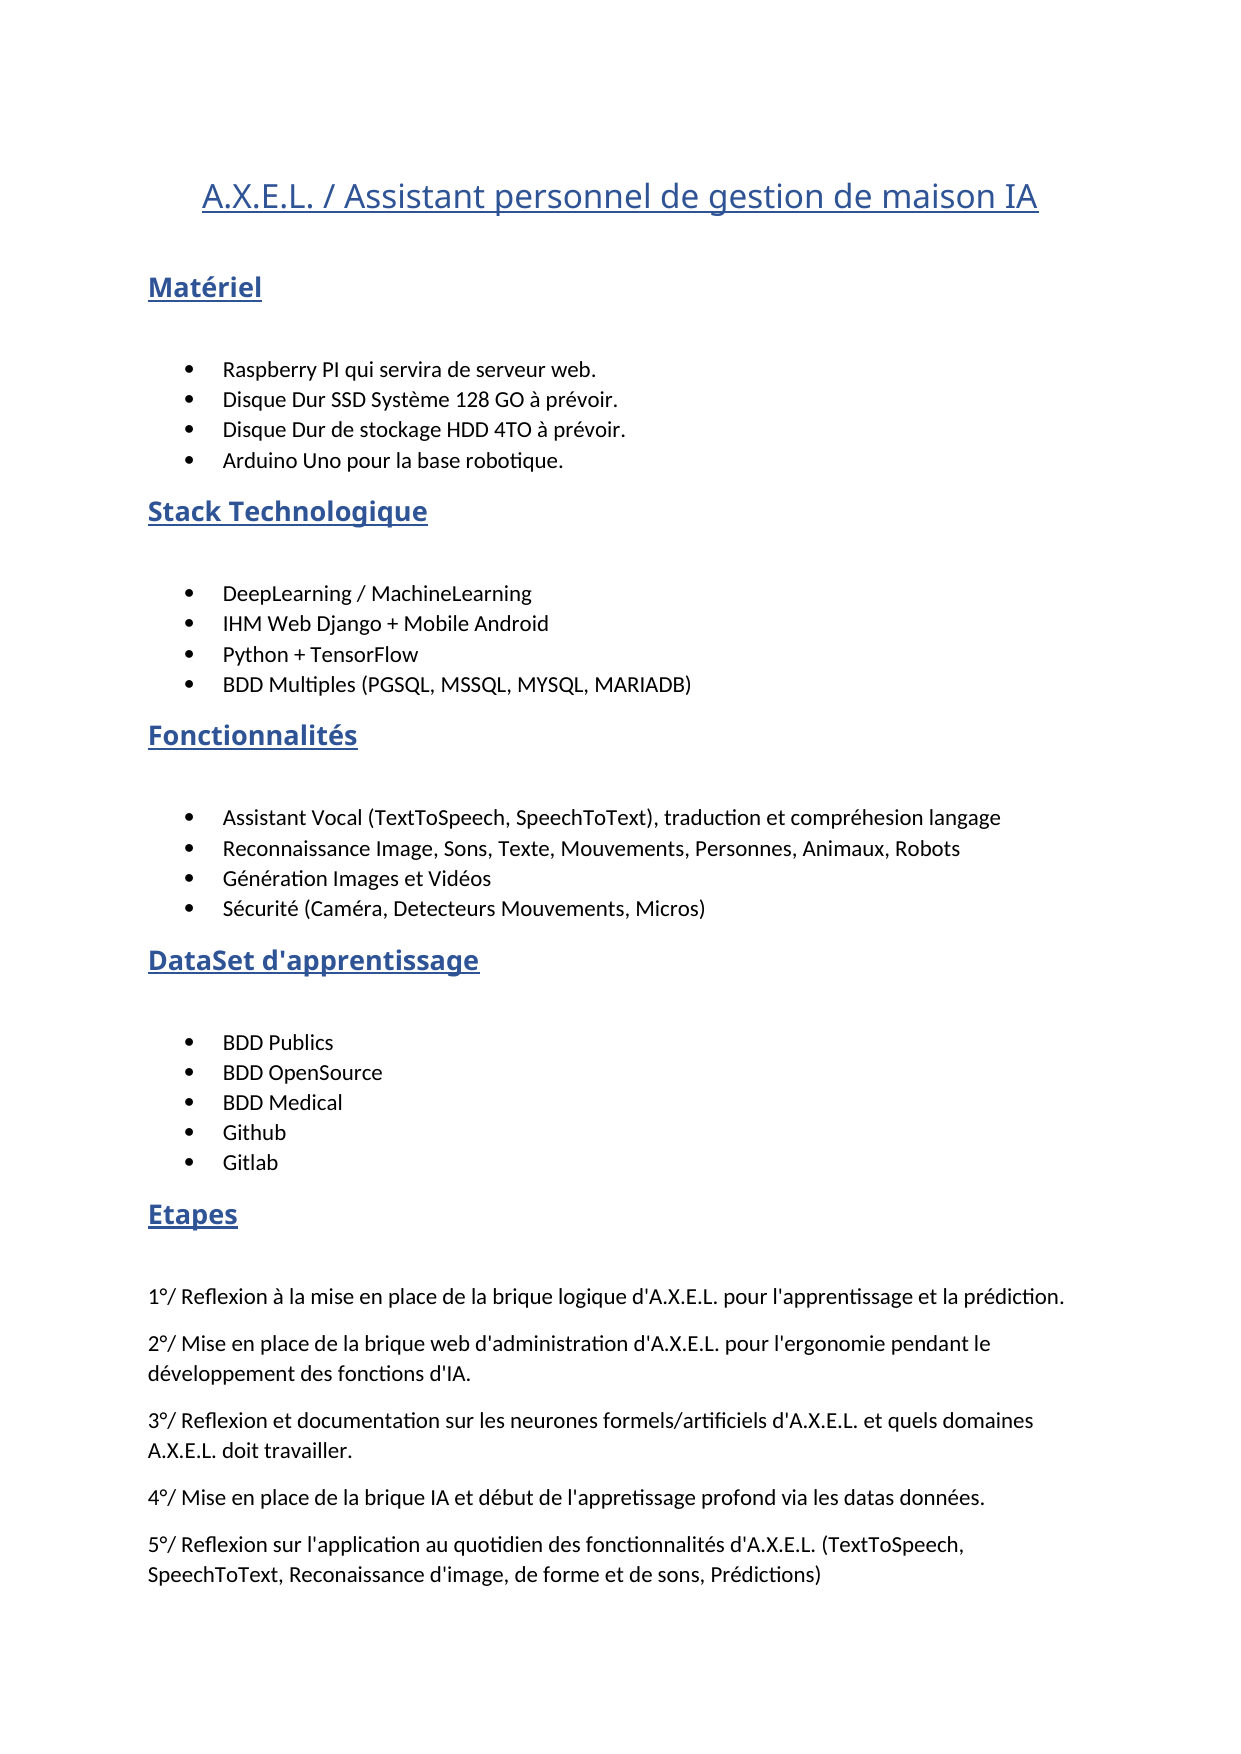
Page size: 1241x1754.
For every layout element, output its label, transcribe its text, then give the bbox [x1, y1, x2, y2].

subtitle A.X.E.L. / Assistant personnel de gestion de maison IA [148, 173, 1093, 218]
list BDD Publics [185, 1028, 1093, 1056]
subtitle Etapes [148, 1195, 1093, 1232]
list BDD Medical [185, 1088, 1093, 1116]
subtitle Stack Technologique [148, 493, 1093, 529]
text 3°/ Reflexion et documentation sur les neurones formels/artificiels d'A.X.E.L. et quels domaines A.X.E.L. doit travailler. [148, 1406, 1093, 1464]
subtitle Matériel [148, 268, 1093, 305]
list Assistant Vocal (TextToSpeech, SpeechToText), traduction et compréhesion langage [185, 803, 1093, 831]
text 2°/ Mise en place de la brique web d'administration d'A.X.E.L. pour l'ergonomie pendant le développement des fonctions d'IA. [148, 1329, 1093, 1387]
list Reconnaissance Image, Sons, Texte, Mouvements, Personnes, Animaux, Robots [185, 834, 1093, 862]
list Github [185, 1118, 1093, 1146]
list Python + TensorFlow [185, 640, 1093, 668]
list Disque Dur de stockage HDD 4TO à prévoir. [185, 416, 1093, 443]
text 5°/ Reflexion sur l'application au quotidien des fonctionnalités d'A.X.E.L. (TextToSpeech, SpeechToText, Reconaissance d'image, de forme et de sons, Prédictions) [148, 1530, 1093, 1588]
list BDD OpenSource [185, 1058, 1093, 1086]
subtitle DataSet d'apprentissage [148, 941, 1093, 978]
list Sécurité (Caméra, Detecteurs Mouvements, Micros) [185, 894, 1093, 922]
list DeepLearning / MachineLearning [185, 579, 1093, 607]
list Raspberry PI qui servira de serveur web. [185, 355, 1093, 383]
text 4°/ Mise en place de la brique IA et début de l'appretissage profond via les datas données. [148, 1483, 1093, 1511]
list Génération Images et Vidéos [185, 864, 1093, 892]
list Disque Dur SSD Système 128 GO à prévoir. [185, 385, 1093, 413]
text 1°/ Reflexion à la mise en place de la brique logique d'A.X.E.L. pour l'apprentissage et la prédiction. [148, 1282, 1093, 1310]
list BDD Multiples (PGSQL, MSSQL, MYSQL, MARIADB) [185, 670, 1093, 698]
list Arduino Uno pour la base robotique. [185, 446, 1093, 474]
list Gitlab [185, 1148, 1093, 1176]
subtitle Fonctionnalités [148, 717, 1093, 754]
list IHM Web Django + Mobile Android [185, 609, 1093, 637]
